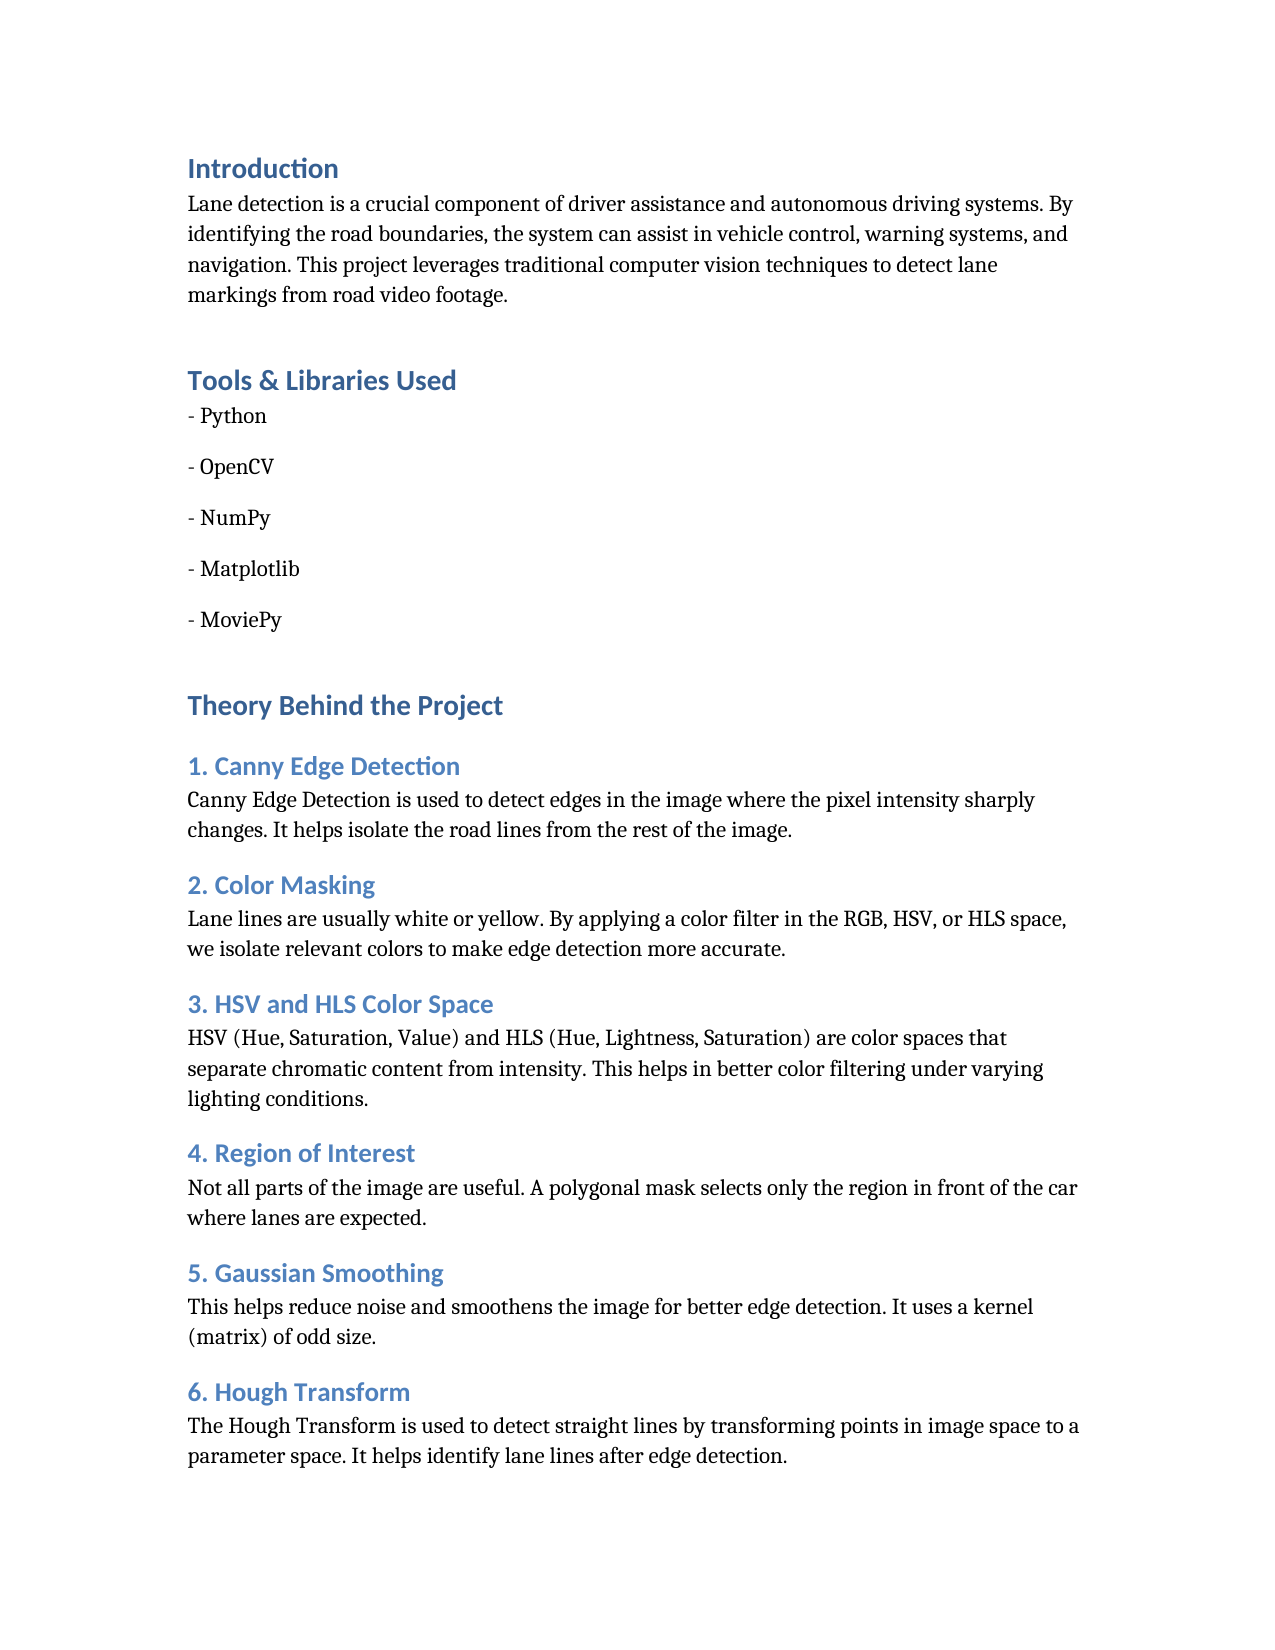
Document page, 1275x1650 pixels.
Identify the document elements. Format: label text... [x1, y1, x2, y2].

subtitle Tools & Libraries Used [187, 362, 1087, 397]
subtitle 3. HSV and HLS Color Space [187, 987, 1087, 1020]
subtitle Introduction [187, 150, 1087, 186]
text Not all parts of the image are useful. A polygonal mask selects only the region in front of the car where lanes are expected. [187, 1174, 1087, 1231]
text Canny Edge Detection is used to detect edges in the image where the pixel intensity sharply changes. It helps isolate the road lines from the rest of the image. [187, 787, 1087, 843]
text - MoviePy [187, 607, 1087, 633]
subtitle Theory Behind the Project [187, 687, 1087, 723]
text - NumPy [187, 505, 1087, 531]
subtitle 6. Hough Transform [187, 1375, 1087, 1408]
text - Matplotlib [187, 556, 1087, 582]
text The Hough Transform is used to detect straight lines by transforming points in image space to a parameter space. It helps identify lane lines after edge detection. [187, 1413, 1087, 1469]
text Lane lines are usually white or yellow. By applying a color filter in the RGB, HSV, or HLS space, we isolate relevant colors to make edge detection more accurate. [187, 906, 1087, 962]
text - OpenCV [187, 454, 1087, 480]
subtitle 5. Gaussian Smoothing [187, 1256, 1087, 1289]
text Lane detection is a crucial component of driver assistance and autonomous driving systems. By identifying the road boundaries, the system can assist in vehicle control, warning systems, and navigation. This project leverages traditional computer vision techniques to detect lane markings from road video footage. [187, 191, 1087, 308]
text - Python [187, 403, 1087, 429]
subtitle 2. Color Masking [187, 868, 1087, 901]
text This helps reduce noise and smoothens the image for better edge detection. It uses a kernel (matrix) of odd size. [187, 1294, 1087, 1350]
subtitle 1. Canny Edge Detection [187, 749, 1087, 782]
text HSV (Hue, Saturation, Value) and HLS (Hue, Lightness, Saturation) are color spaces that separate chromatic content from intensity. This helps in better color filtering under varying lighting conditions. [187, 1025, 1087, 1112]
subtitle 4. Region of Interest [187, 1137, 1087, 1169]
